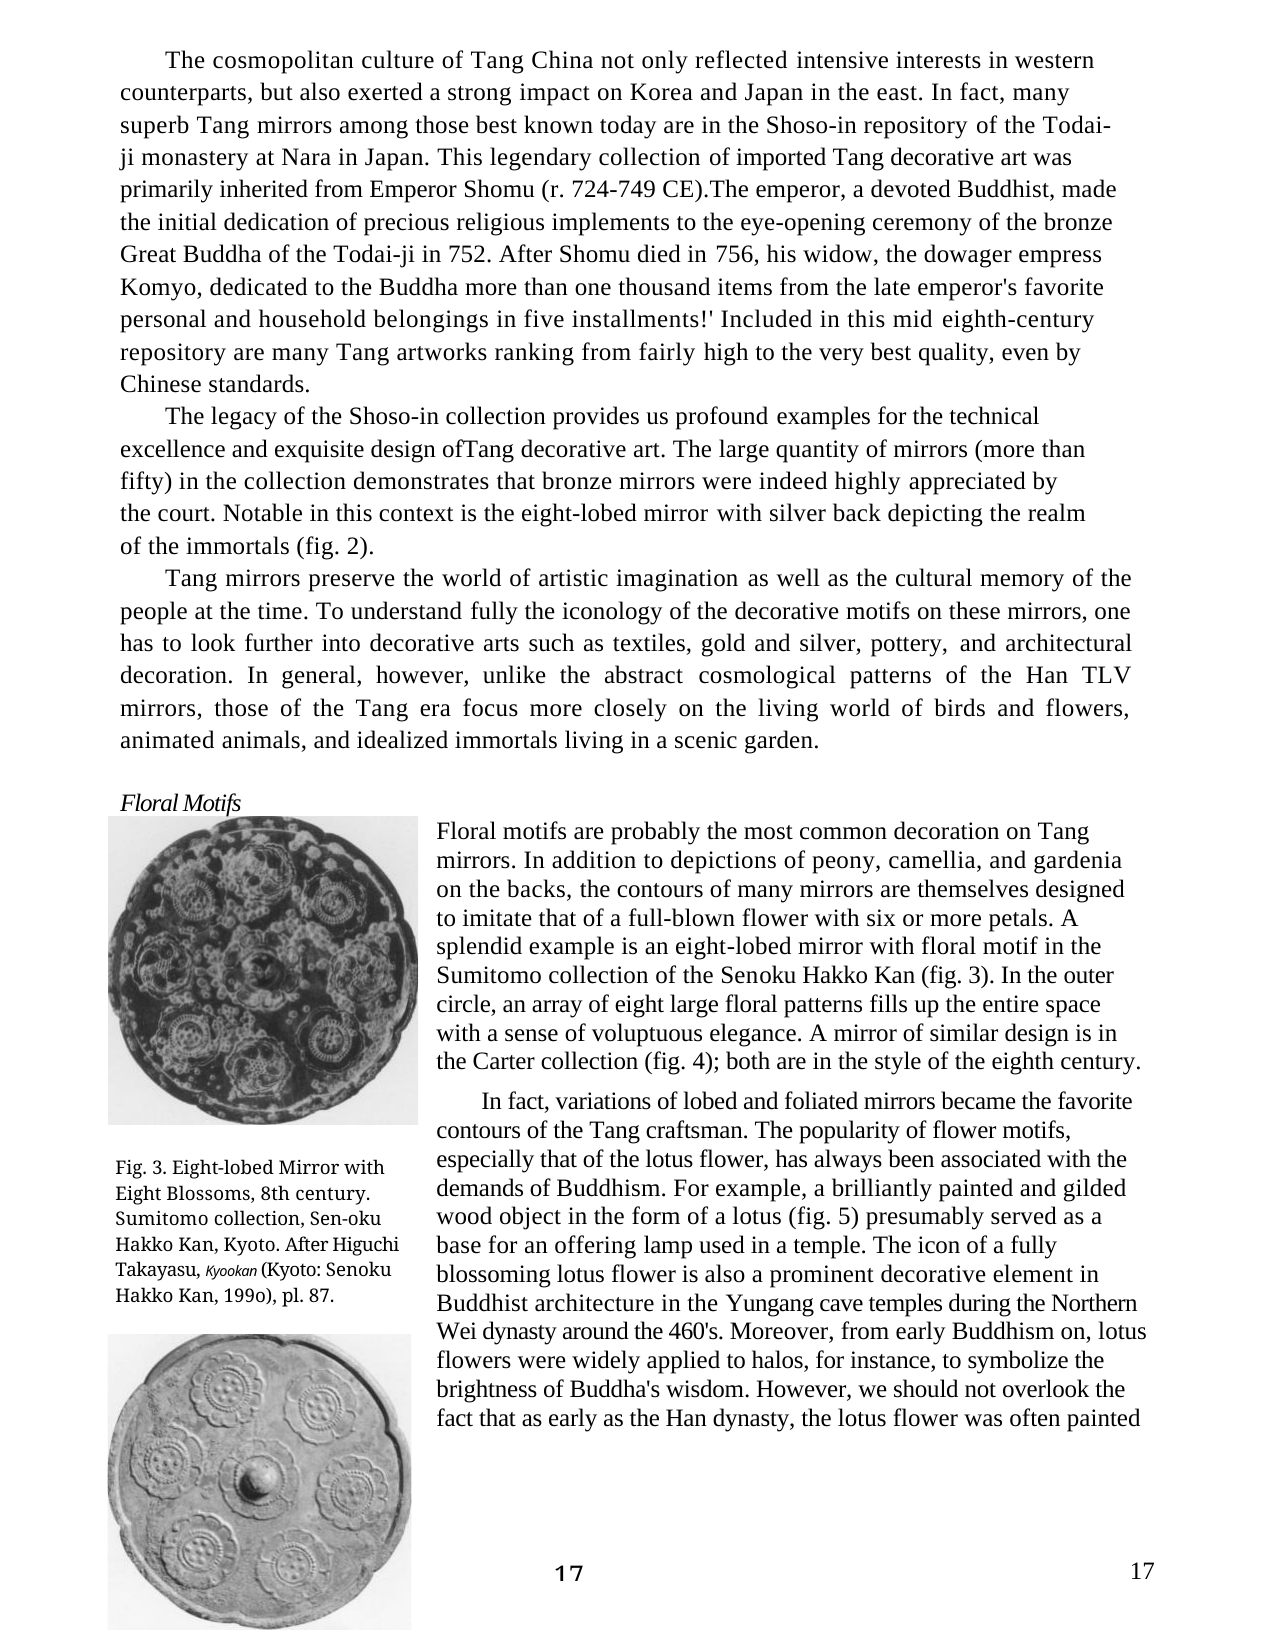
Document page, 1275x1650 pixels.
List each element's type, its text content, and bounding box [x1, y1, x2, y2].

text Floral Motifs [120, 788, 1155, 816]
text The legacy of the Shoso-in collection provides us profound examples for the technical excellence and exquisite design ofTang decorative art. The large quantity of mirrors (more than fifty) in the collection demonstrates that bronze mirrors were indeed highly appreciated by the court. Notable in this context is the eight-lobed mirror with silver back depicting the realm of the immortals (fig. 2). [120, 401, 1087, 560]
picture [107, 1334, 412, 1630]
text The cosmopolitan culture of Tang China not only reflected intensive interests in western counterparts, but also exerted a strong impact on Korea and Japan in the east. In fact, many superb Tang mirrors among those best known today are in the Shoso-in repository of the Todai-ji monastery at Nara in Japan. This legendary collection of imported Tang decorative art was primarily inherited from Emperor Shomu (r. 724-749 CE).The emperor, a devoted Buddhist, made the initial dedication of precious religious implements to the eye-opening ceremony of the bronze Great Buddha of the Todai-ji in 752. After Shomu died in 756, his widow, the dowager empress Komyo, dedicated to the Buddha more than one thousand items from the late emperor's favorite personal and household belongings in five installments!' Included in this mid eighth-century repository are many Tang artworks ranking from fairly high to the very best quality, even by Chinese standards. [120, 45, 1125, 398]
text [120, 1086, 1155, 1431]
picture [108, 816, 419, 1125]
text Tang mirrors preserve the world of artistic imagination as well as the cultural memory of the people at the time. To understand fully the iconology of the decorative motifs on these mirrors, one has to look further into decorative arts such as textiles, gold and silver, pottery, and architectural decoration. In general, however, unlike the abstract cosmological patterns of the Han TLV mirrors, those of the Tang era focus more closely on the living world of birds and flowers, animated animals, and idealized immortals living in a scenic garden. [120, 563, 1132, 754]
